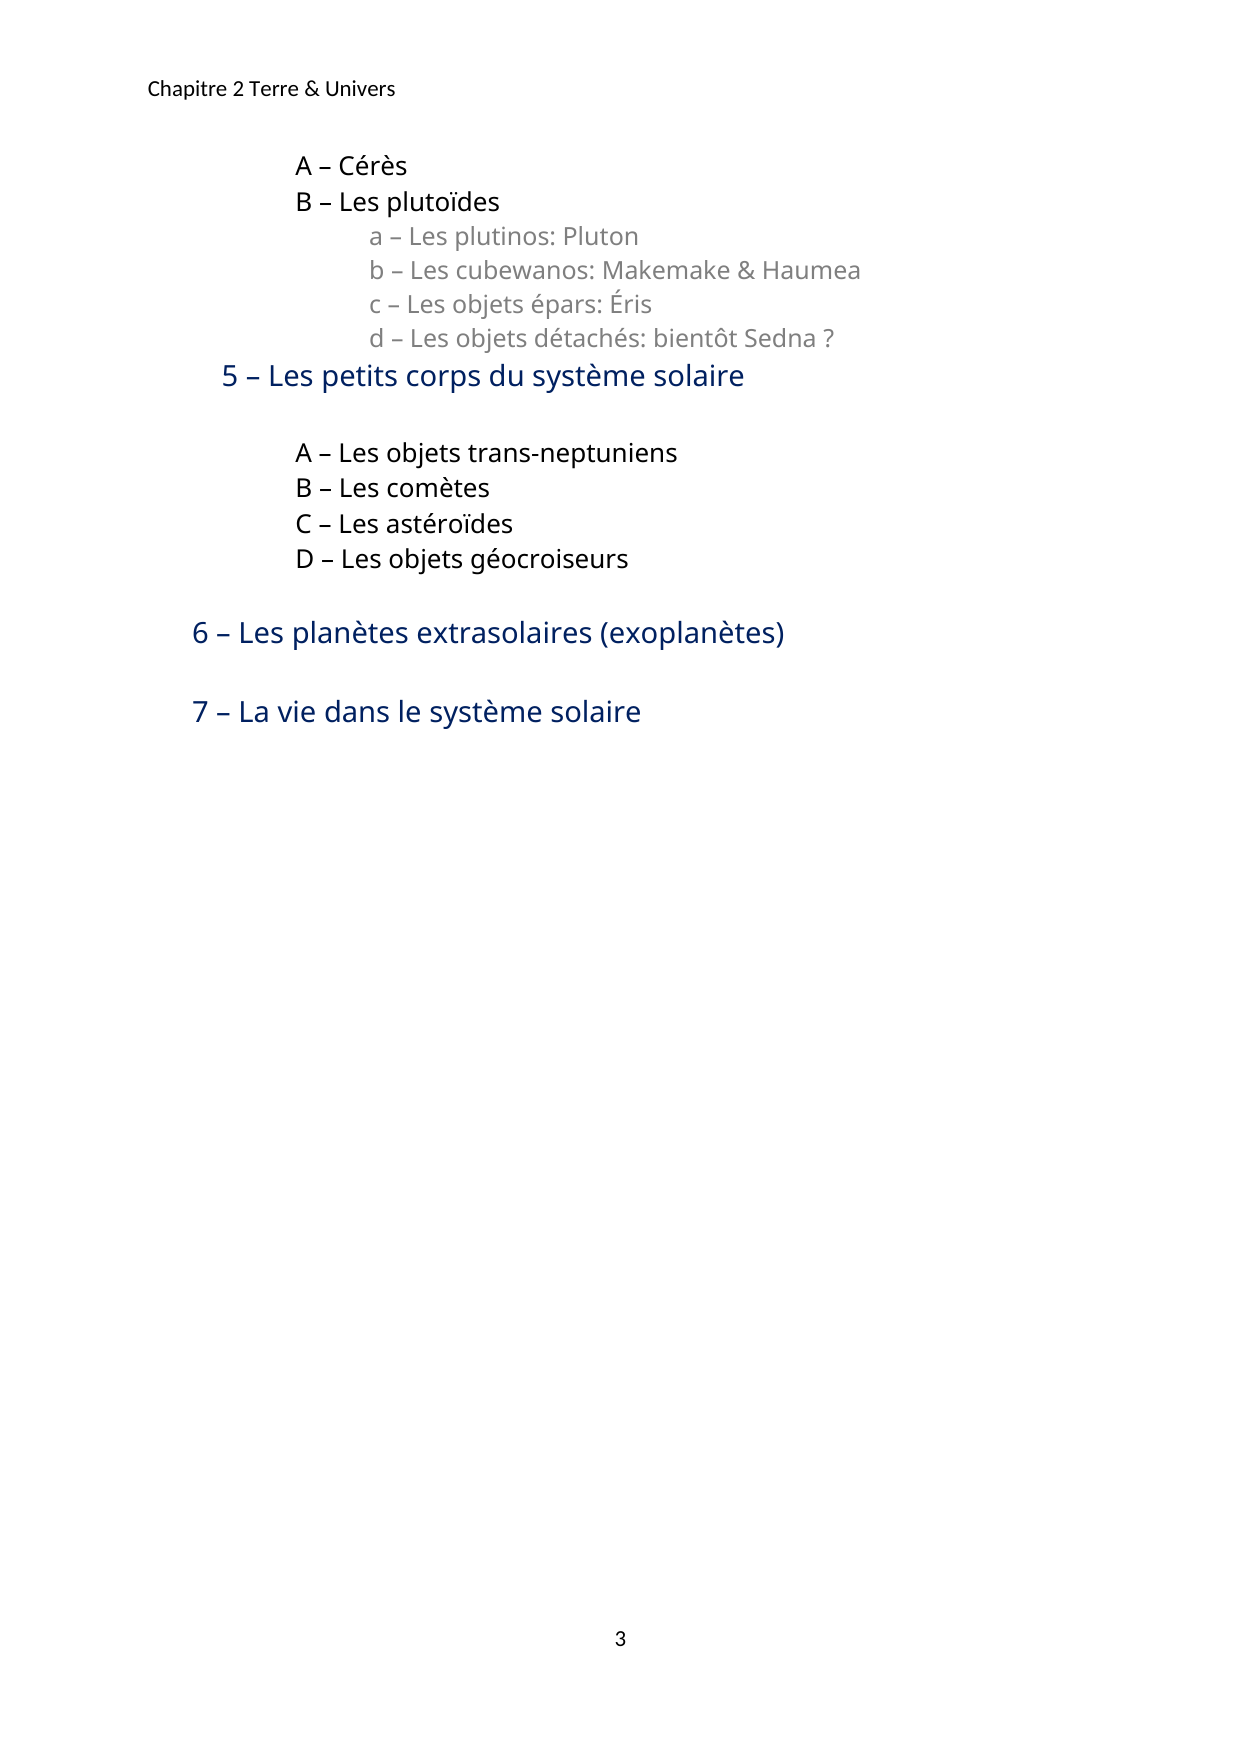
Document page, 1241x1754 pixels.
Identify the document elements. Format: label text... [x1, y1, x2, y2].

text a – Les plutinos: Pluton [295, 219, 1093, 253]
text 6 – Les planètes extrasolaires (exoplanètes) [148, 612, 1093, 652]
text C – Les astéroïdes [221, 505, 1093, 541]
text A – Cérès [221, 148, 1093, 183]
text c – Les objets épars: Éris [295, 287, 1093, 321]
text b – Les cubewanos: Makemake & Haumea [295, 253, 1093, 287]
text B – Les plutoïdes [221, 183, 1093, 219]
text 5 – Les petits corps du système solaire [148, 355, 1093, 394]
text D – Les objets géocroiseurs [221, 541, 1093, 576]
text d – Les objets détachés: bientôt Sedna ? [295, 321, 1093, 355]
text A – Les objets trans-neptuniens [221, 434, 1093, 470]
text B – Les comètes [221, 470, 1093, 505]
text 7 – La vie dans le système solaire [148, 691, 1093, 731]
